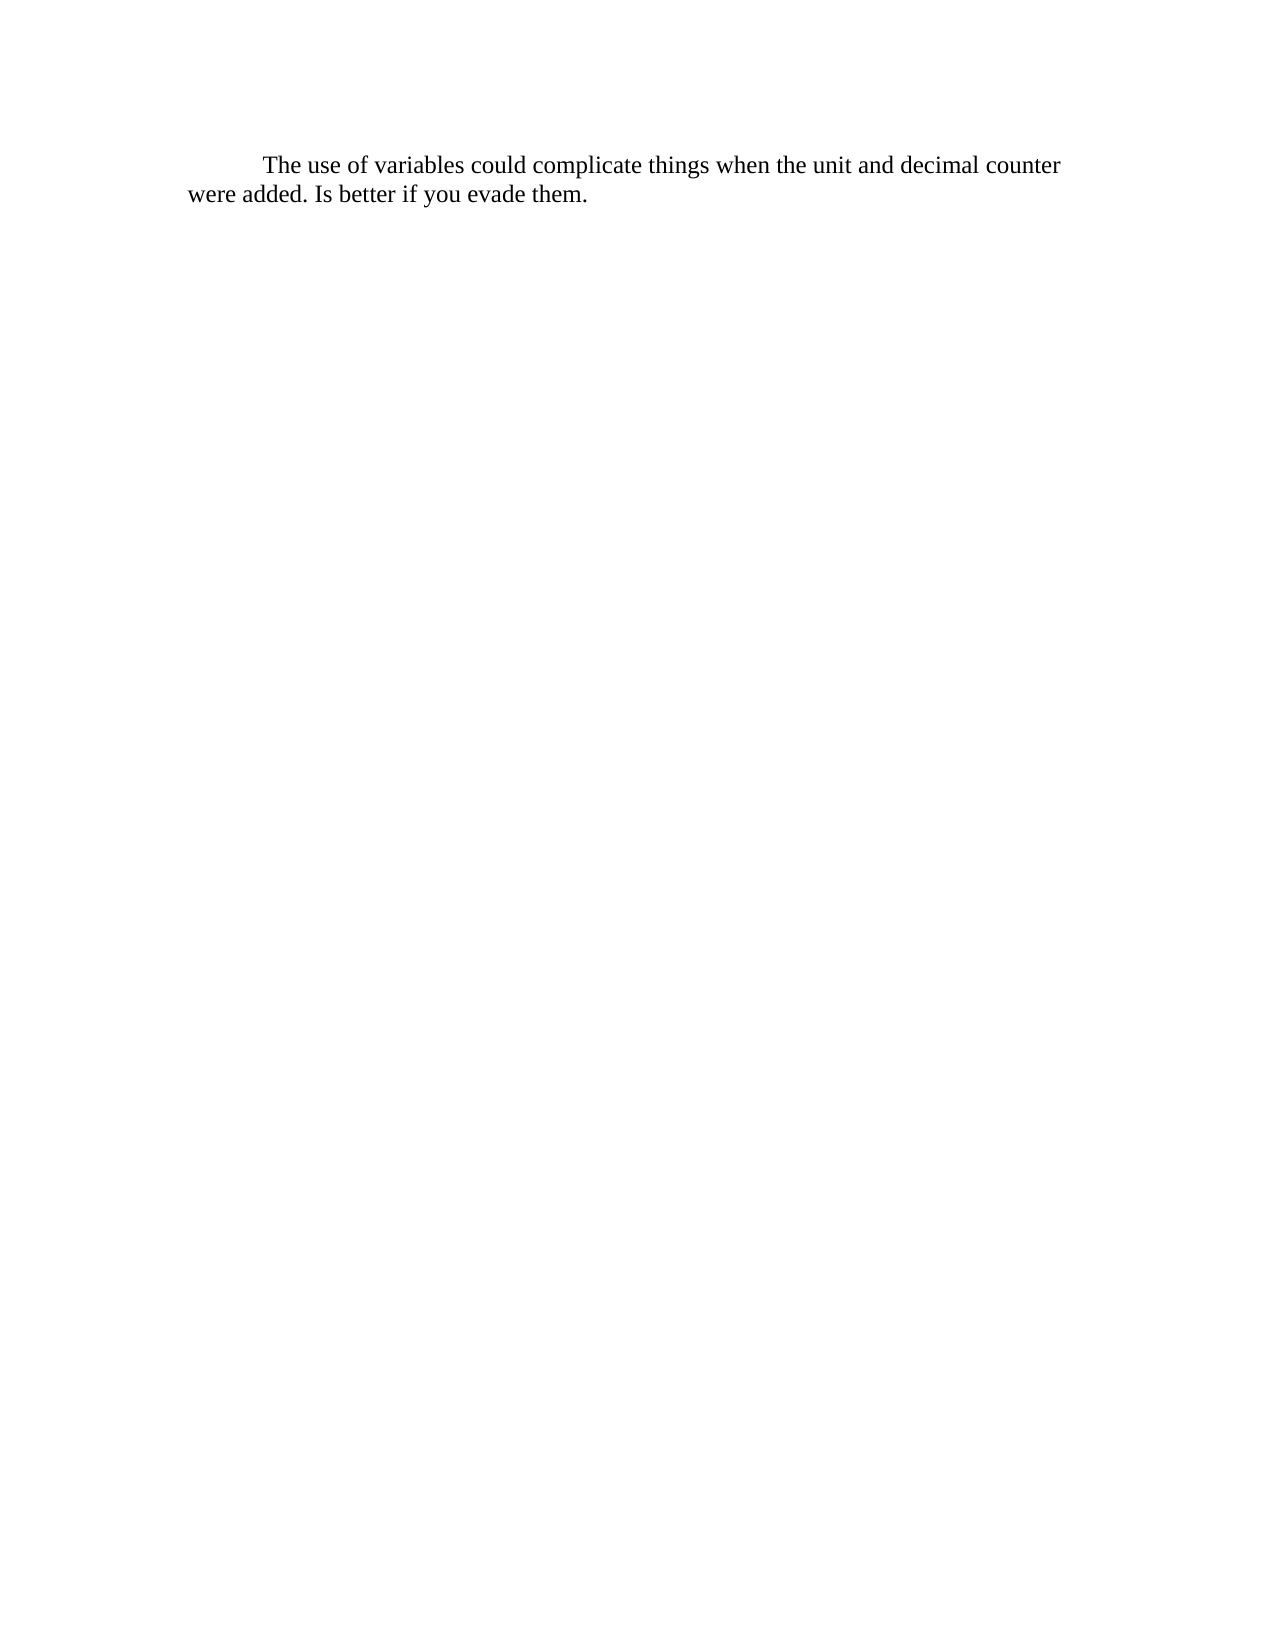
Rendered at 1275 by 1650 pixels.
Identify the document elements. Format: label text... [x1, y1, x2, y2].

text The use of variables could complicate things when the unit and decimal counter were added. Is better if you evade them. [187, 150, 1087, 207]
